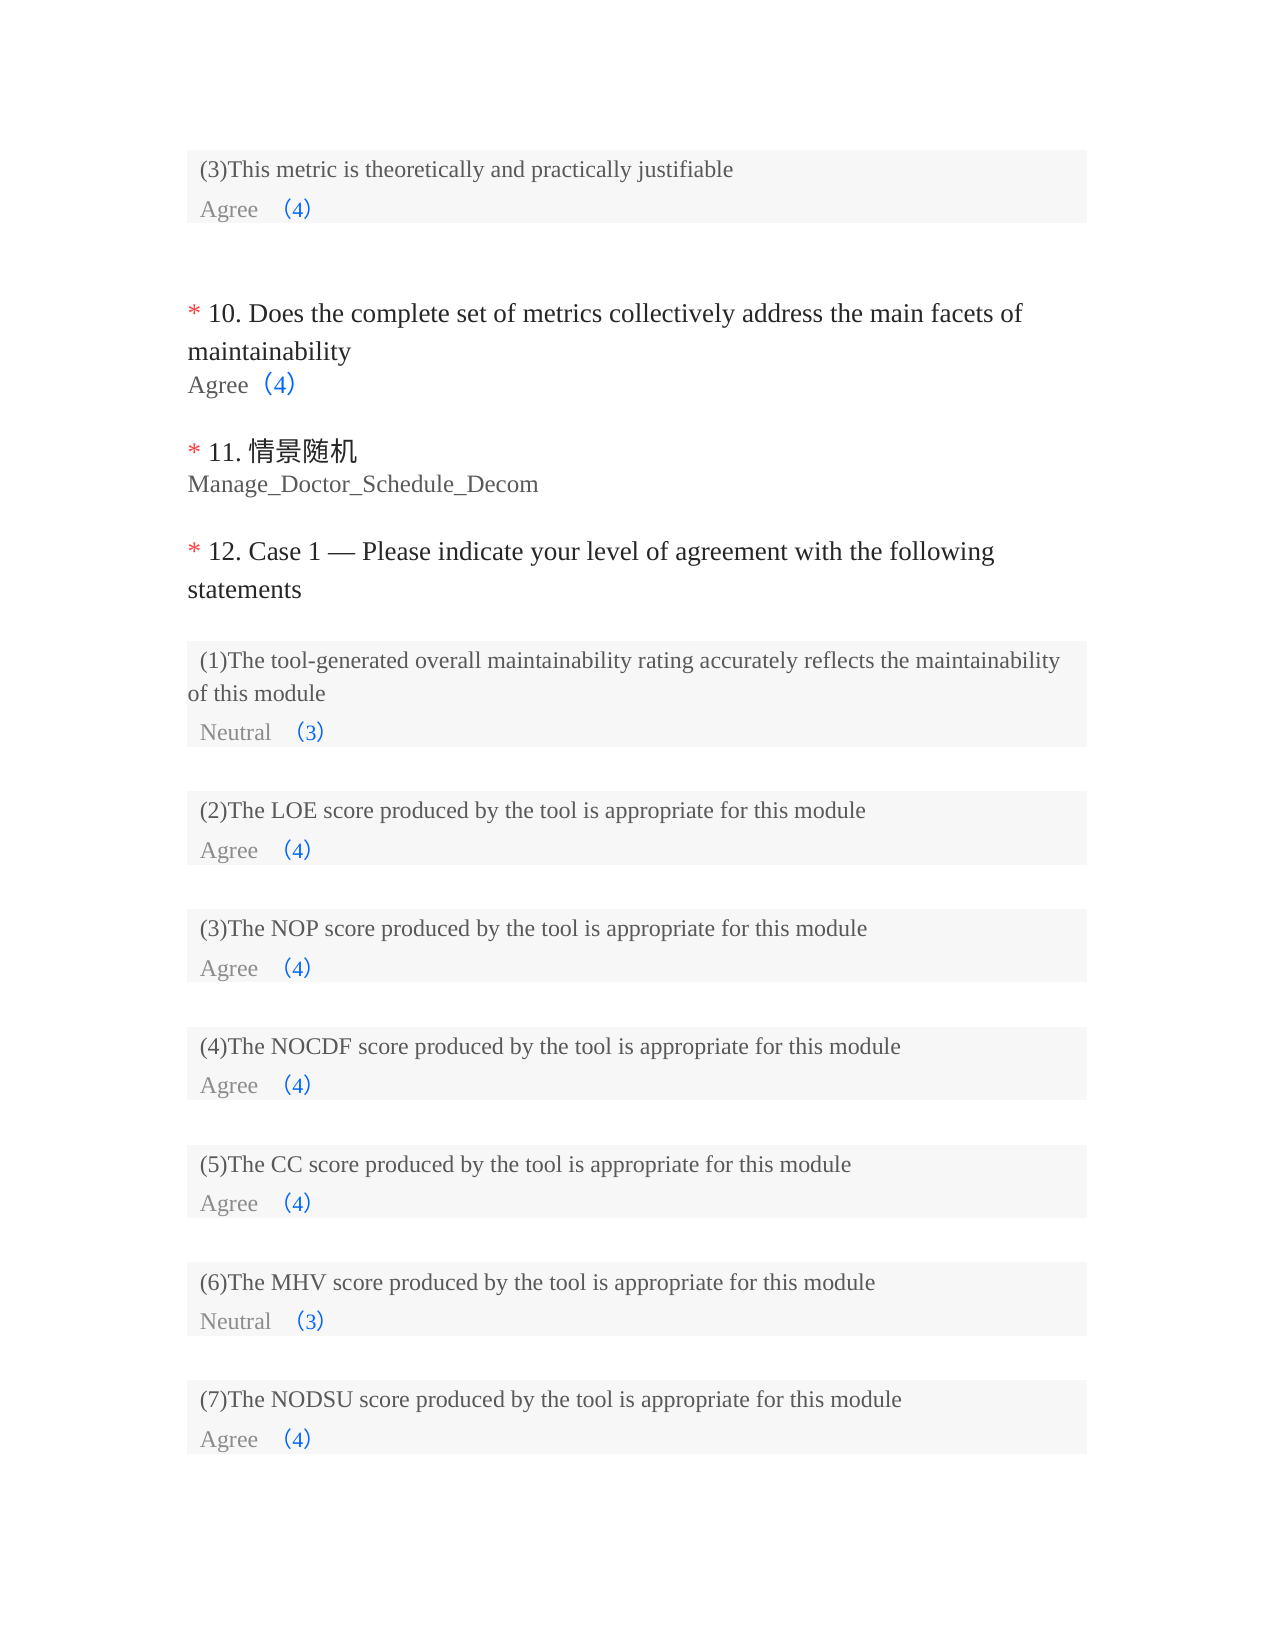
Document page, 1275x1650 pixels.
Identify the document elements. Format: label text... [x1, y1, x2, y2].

text Agree（4） [187, 366, 1087, 400]
text Agree （4） [187, 191, 1087, 223]
text Manage_Doctor_Schedule_Decom [187, 469, 1087, 498]
text (5)The CC score produced by the tool is appropriate for this module [187, 1145, 1087, 1177]
text Agree （4） [187, 832, 1087, 865]
text (4)The NOCDF score produced by the tool is appropriate for this module [187, 1027, 1087, 1060]
text * 10. Does the complete set of metrics collectively address the main facets of maintainability [187, 291, 1087, 366]
text Agree （4） [187, 1185, 1087, 1218]
text * 12. Case 1 — Please indicate your level of agreement with the following statements [187, 529, 1087, 604]
text Agree （4） [187, 1067, 1087, 1100]
text Neutral （3） [187, 714, 1087, 747]
text * 11. 情景随机 [187, 432, 1087, 469]
text (6)The MHV score produced by the tool is appropriate for this module [187, 1262, 1087, 1295]
text (3)This metric is theoretically and practically justifiable [187, 150, 1087, 183]
text (1)The tool-generated overall maintainability rating accurately reflects the maintainability of this module [187, 641, 1087, 706]
text (2)The LOE score produced by the tool is appropriate for this module [187, 791, 1087, 824]
text Agree （4） [187, 1421, 1087, 1454]
text Agree （4） [187, 950, 1087, 982]
text (3)The NOP score produced by the tool is appropriate for this module [187, 909, 1087, 942]
text Neutral （3） [187, 1303, 1087, 1336]
text (7)The NODSU score produced by the tool is appropriate for this module [187, 1380, 1087, 1413]
